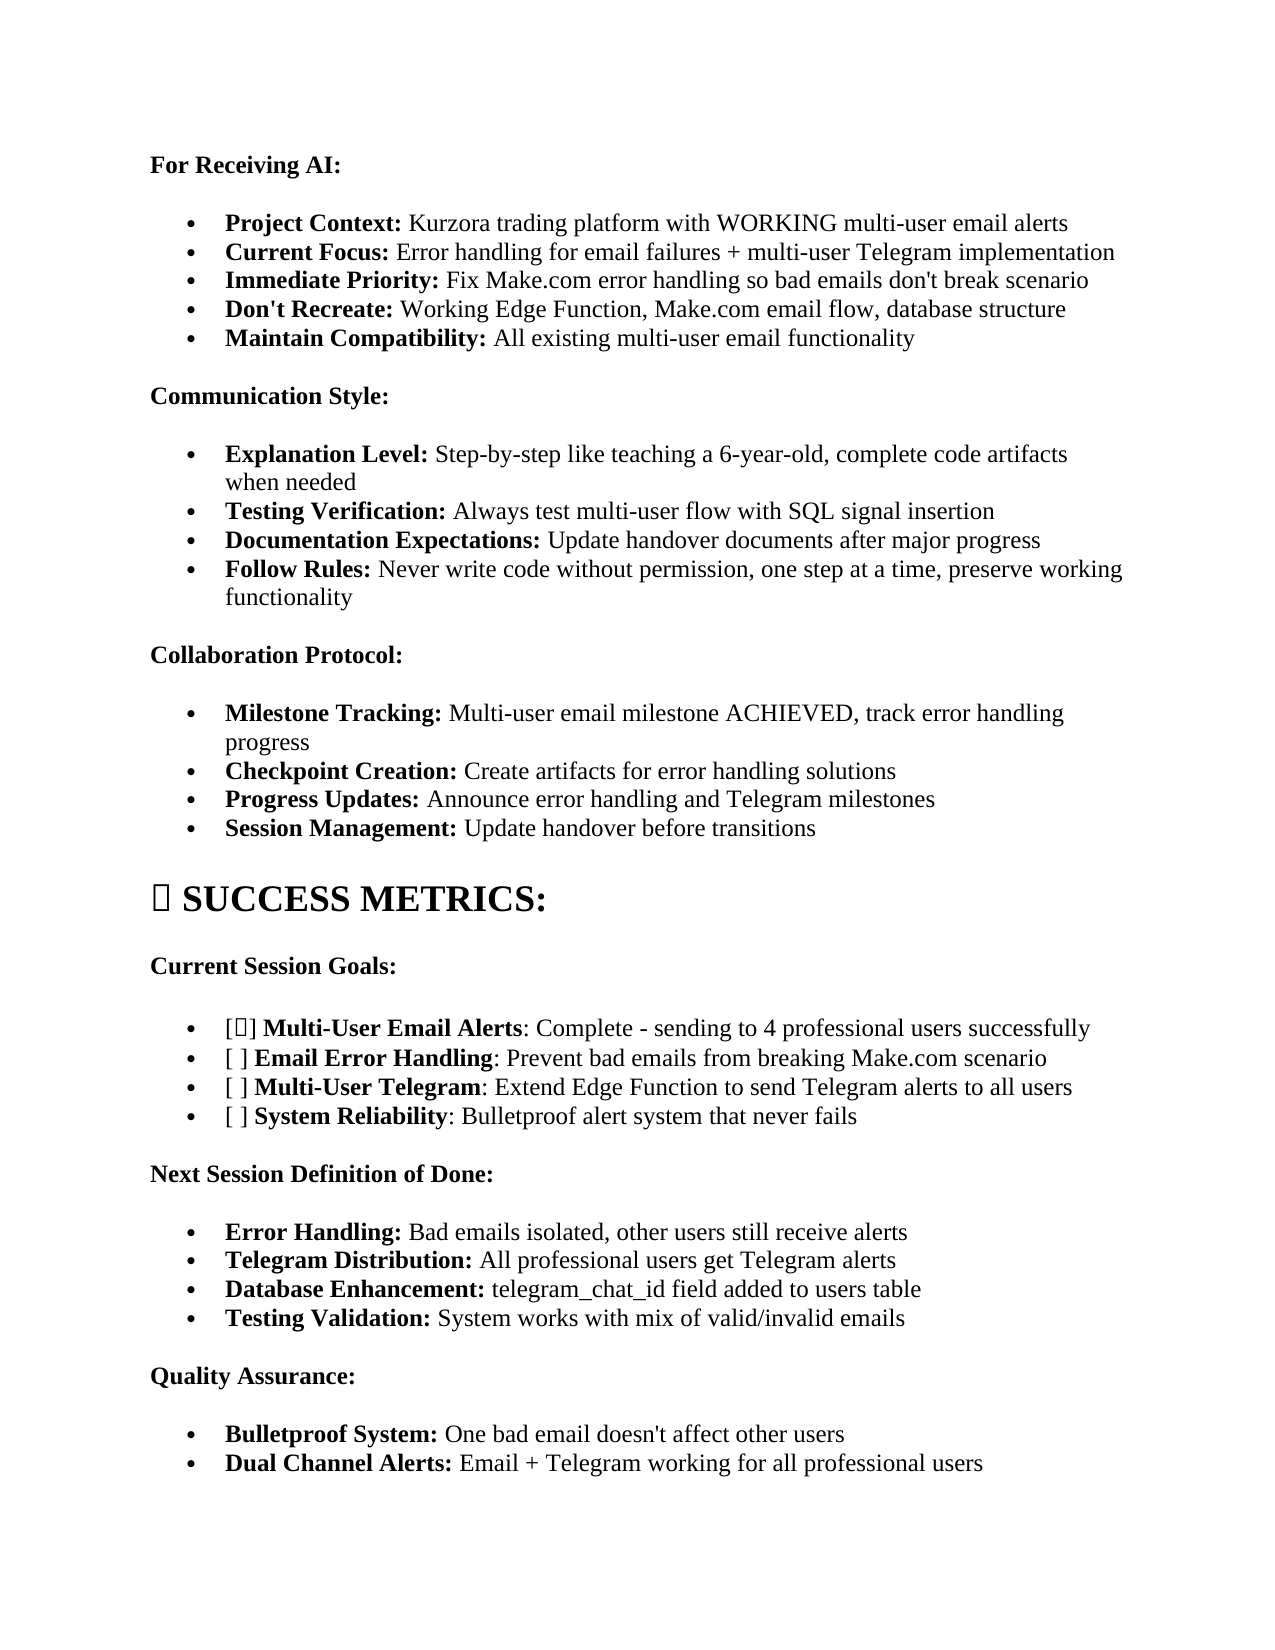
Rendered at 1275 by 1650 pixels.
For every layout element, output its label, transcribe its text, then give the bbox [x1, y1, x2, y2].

list Don't Recreate: Working Edge Function, Make.com email flow, database structure [187, 294, 1125, 323]
text Collaboration Protocol: [150, 640, 1125, 669]
text Next Session Definition of Done: [150, 1159, 1125, 1188]
list Documentation Expectations: Update handover documents after major progress [187, 525, 1125, 554]
list Checkpoint Creation: Create artifacts for error handling solutions [187, 756, 1125, 784]
list Progress Updates: Announce error handling and Telegram milestones [187, 784, 1125, 813]
list [ ] Email Error Handling: Prevent bad emails from breaking Make.com scenario [187, 1043, 1125, 1072]
text For Receiving AI: [150, 150, 1125, 179]
list Explanation Level: Step-by-step like teaching a 6-year-old, complete code artifacts when needed [187, 439, 1125, 496]
list [✅] Multi-User Email Alerts: Complete - sending to 4 professional users successfully [187, 1009, 1125, 1043]
list Telegram Distribution: All professional users get Telegram alerts [187, 1246, 1125, 1274]
text Quality Assurance: [150, 1361, 1125, 1390]
list Maintain Compatibility: All existing multi-user email functionality [187, 323, 1125, 352]
list Bulletproof System: One bad email doesn't affect other users [187, 1419, 1125, 1448]
list Project Context: Kurzora trading platform with WORKING multi-user email alerts [187, 208, 1125, 237]
list Immediate Priority: Fix Make.com error handling so bad emails don't break scenario [187, 265, 1125, 294]
list Database Enhancement: telegram_chat_id field added to users table [187, 1274, 1125, 1303]
text Communication Style: [150, 381, 1125, 409]
list Session Management: Update handover before transitions [187, 813, 1125, 842]
text Current Session Goals: [150, 951, 1125, 980]
list Milestone Tracking: Multi-user email milestone ACHIEVED, track error handling progress [187, 698, 1125, 756]
text 🎯 SUCCESS METRICS: [150, 871, 1125, 922]
list Follow Rules: Never write code without permission, one step at a time, preserve working functionality [187, 554, 1125, 611]
list [ ] System Reliability: Bulletproof alert system that never fails [187, 1101, 1125, 1130]
list Testing Validation: System works with mix of valid/invalid emails [187, 1303, 1125, 1332]
list [ ] Multi-User Telegram: Extend Edge Function to send Telegram alerts to all users [187, 1072, 1125, 1101]
list Dual Channel Alerts: Email + Telegram working for all professional users [187, 1448, 1125, 1476]
list Testing Verification: Always test multi-user flow with SQL signal insertion [187, 496, 1125, 525]
list Error Handling: Bad emails isolated, other users still receive alerts [187, 1217, 1125, 1246]
list Current Focus: Error handling for email failures + multi-user Telegram implementation [187, 237, 1125, 265]
